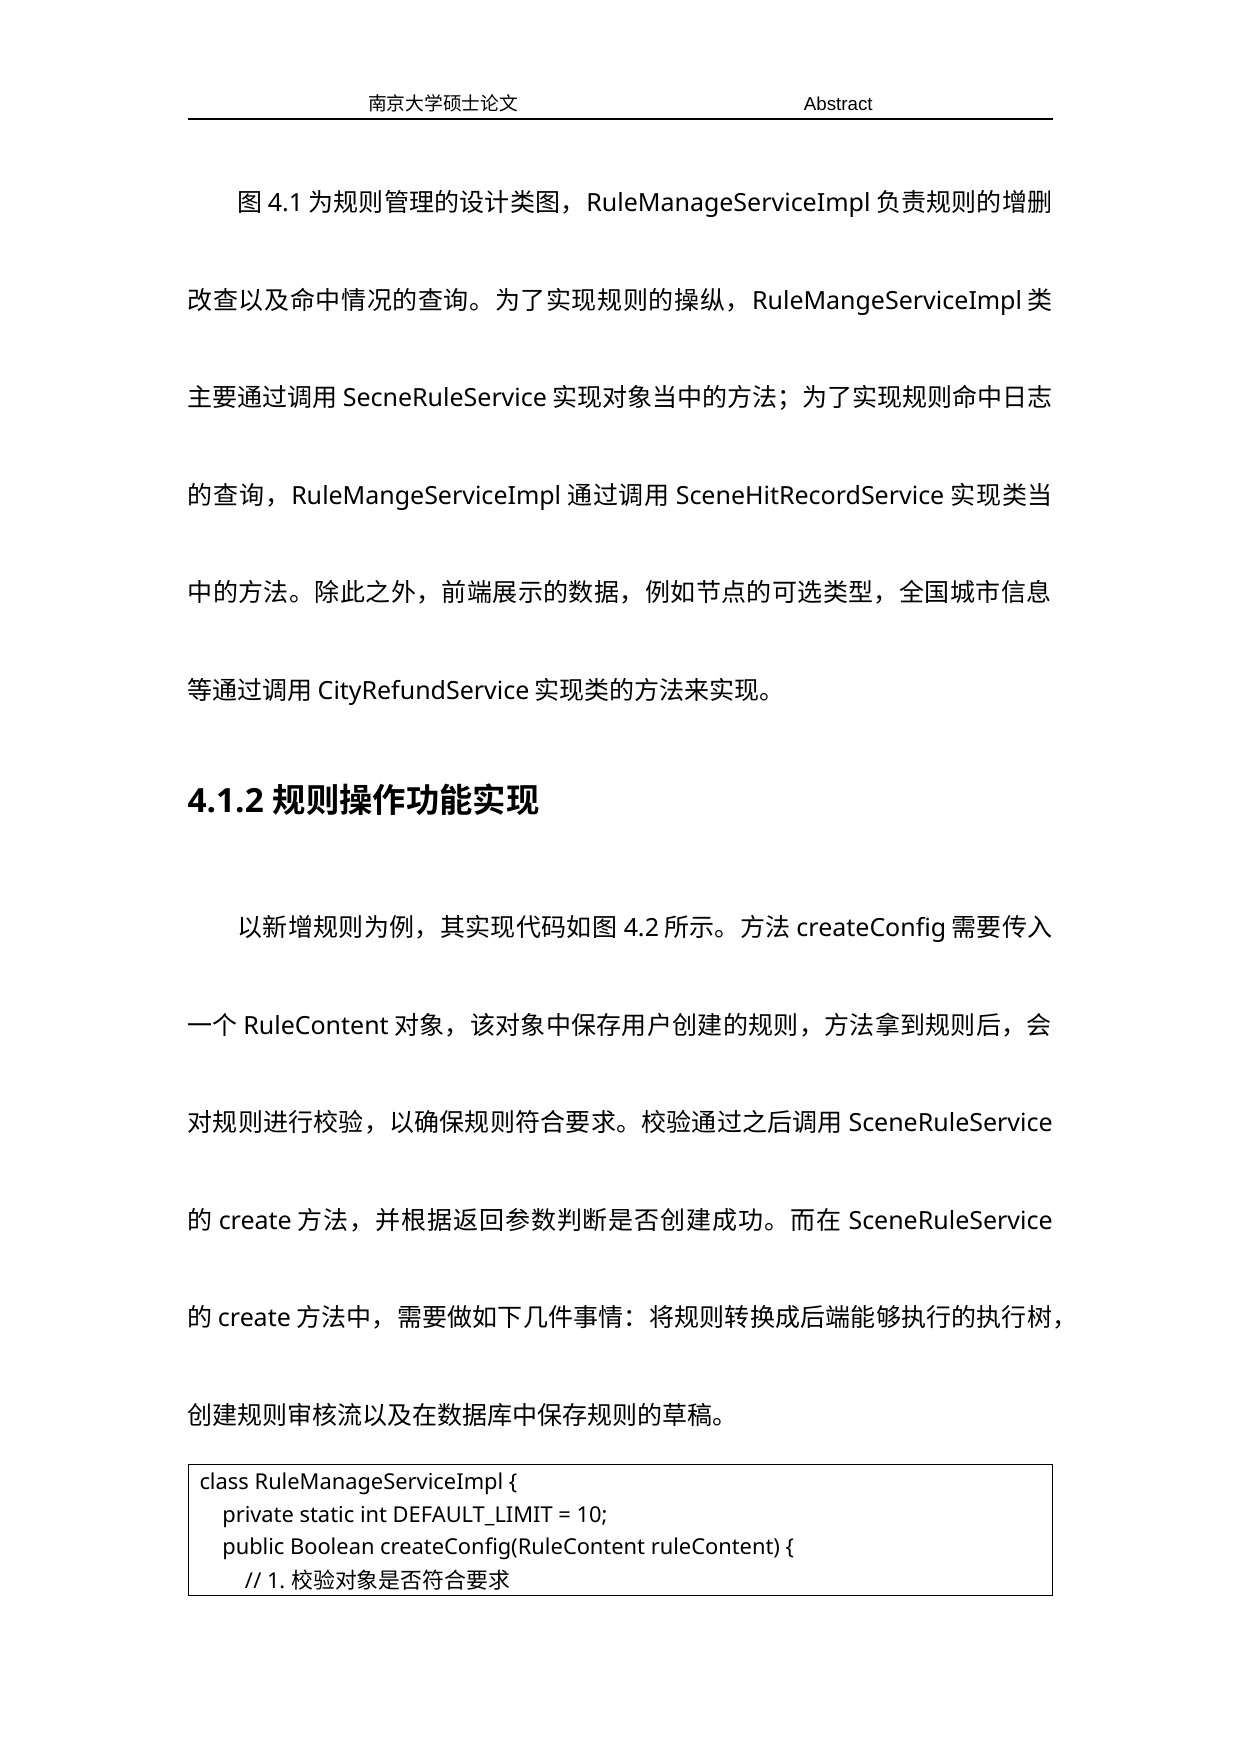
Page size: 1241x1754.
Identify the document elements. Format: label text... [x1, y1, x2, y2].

text 以新增规则为例，其实现代码如图4.2所示。方法createConfig需要传入一个RuleContent对象，该对象中保存用户创建的规则，方法拿到规则后，会对规则进行校验，以确保规则符合要求。校验通过之后调用SceneRuleService的create方法，并根据返回参数判断是否创建成功。而在SceneRuleService的create方法中，需要做如下几件事情：将规则转换成后端能够执行的执行树，创建规则审核流以及在数据库中保存规则的草稿。 [187, 893, 1053, 1446]
subtitle 4.1.2 规则操作功能实现 [187, 766, 1053, 831]
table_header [189, 1465, 1052, 1595]
text 图4.1为规则管理的设计类图，RuleManageServiceImpl负责规则的增删改查以及命中情况的查询。为了实现规则的操纵，RuleMangeServiceImpl类主要通过调用SecneRuleService实现对象当中的方法；为了实现规则命中日志的查询，RuleMangeServiceImpl通过调用SceneHitRecordService实现类当中的方法。除此之外，前端展示的数据，例如节点的可选类型，全国城市信息等通过调用CityRefundService实现类的方法来实现。 [187, 168, 1053, 721]
